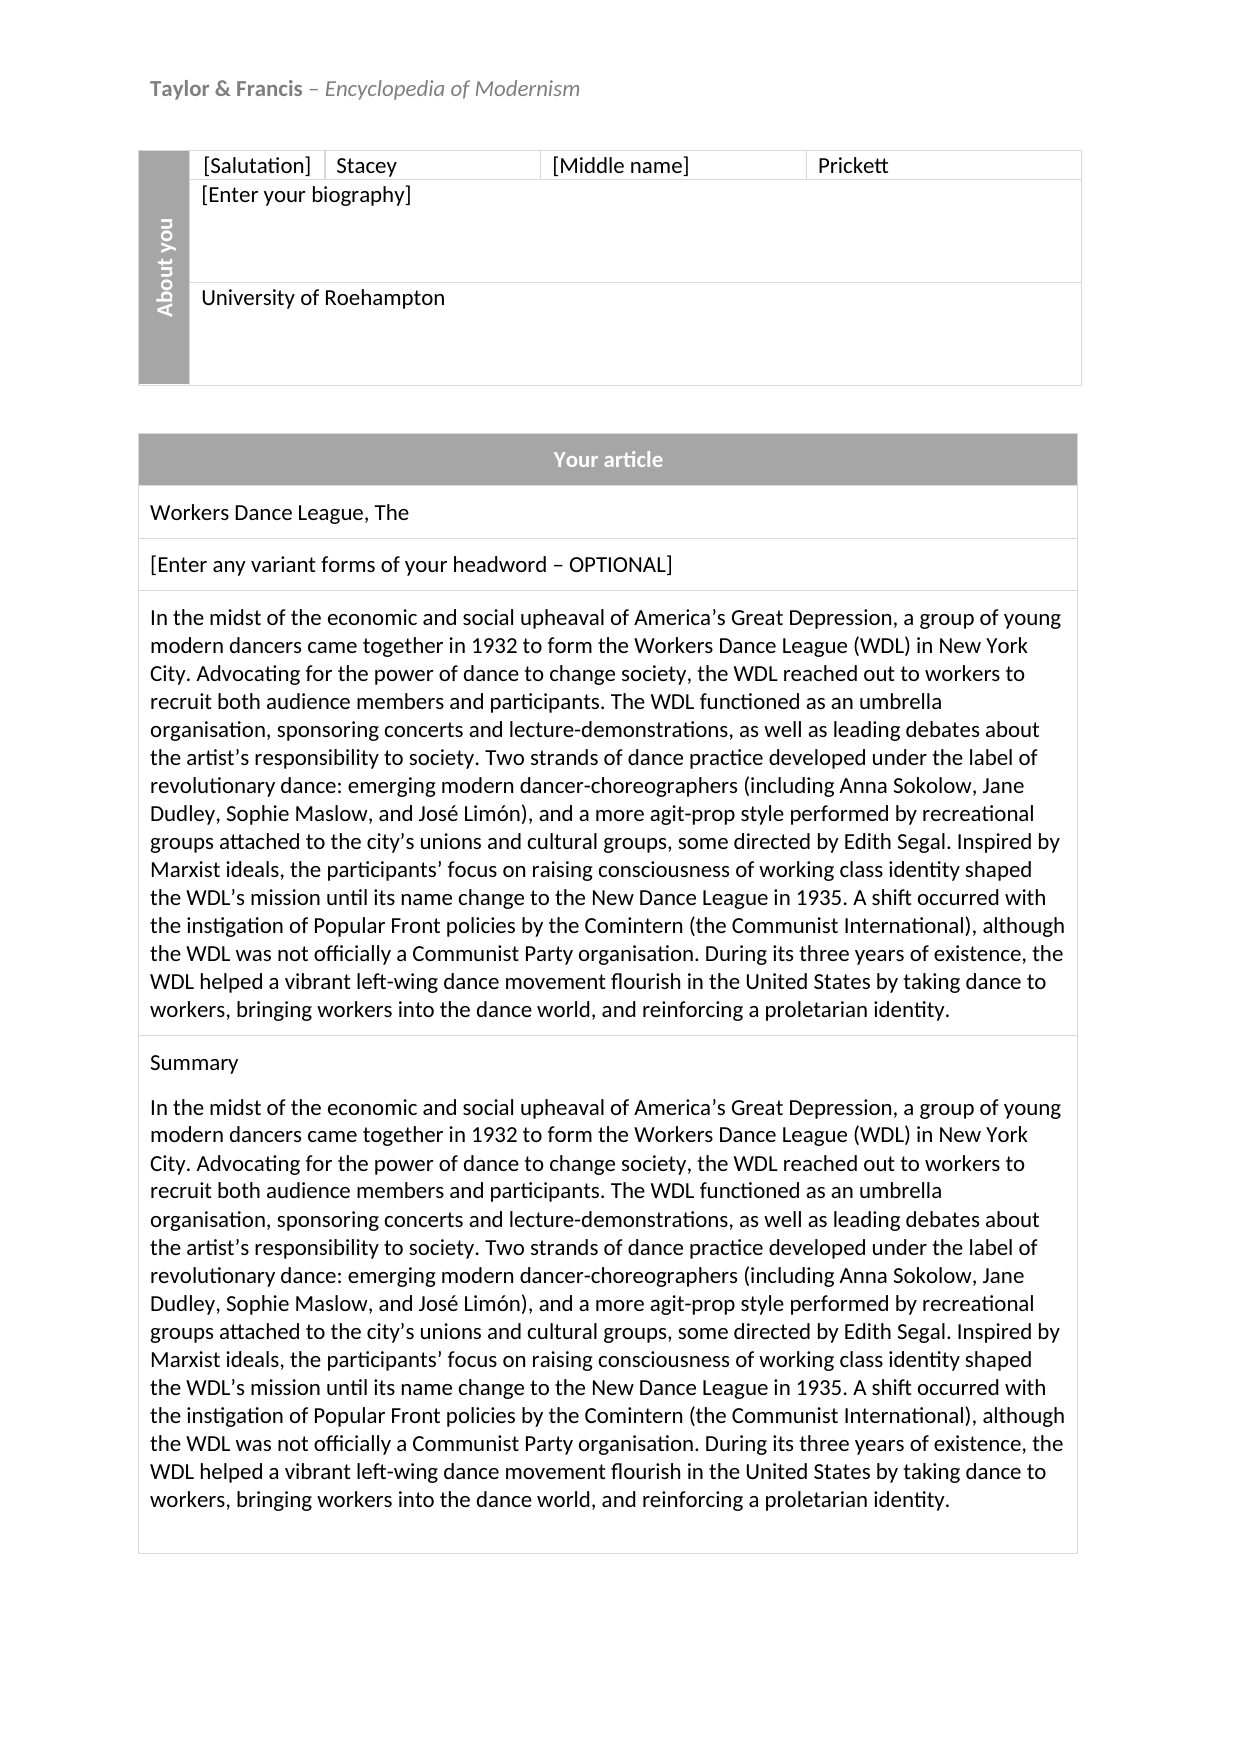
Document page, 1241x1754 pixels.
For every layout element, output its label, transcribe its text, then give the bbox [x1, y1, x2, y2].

table_header Your article [139, 434, 1077, 485]
table_header About you [139, 151, 189, 384]
